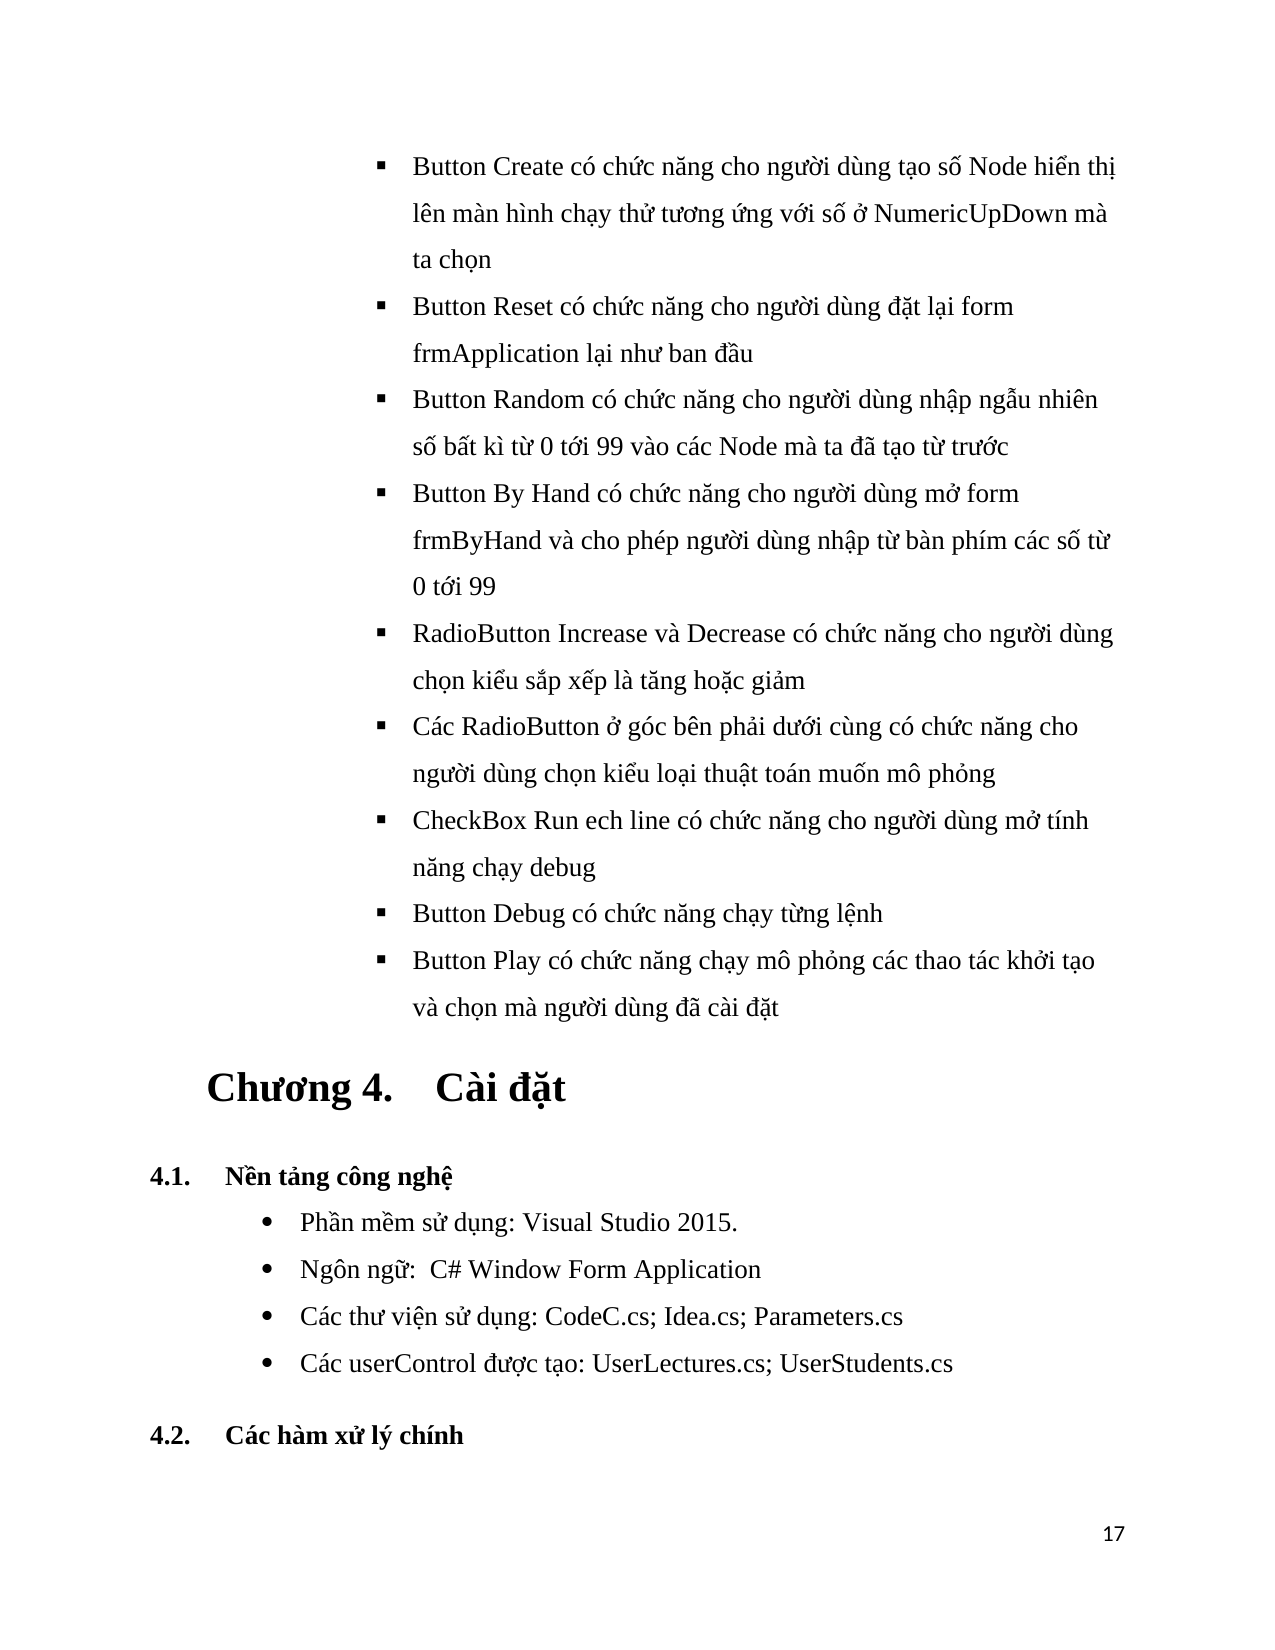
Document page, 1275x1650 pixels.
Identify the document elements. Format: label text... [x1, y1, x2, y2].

list Button Create có chức năng cho người dùng tạo số Node hiển thị lên màn hình chạy thử tương ứng với số ở NumericUpDown mà ta chọn [375, 150, 1125, 274]
list Các userControl được tạo: UserLectures.cs; UserStudents.cs [262, 1347, 1125, 1378]
list Button By Hand có chức năng cho người dùng mở form frmByHand và cho phép người dùng nhập từ bàn phím các số từ 0 tới 99 [375, 477, 1125, 602]
list Ngôn ngữ: C# Window Form Application [262, 1253, 1125, 1284]
list Button Debug có chức năng chạy từng lệnh [375, 897, 1125, 929]
list Button Random có chức năng cho người dùng nhập ngẫu nhiên số bất kì từ 0 tới 99 vào các Node mà ta đã tạo từ trước [375, 383, 1125, 461]
list CheckBox Run ech line có chức năng cho người dùng mở tính năng chạy debug [375, 804, 1125, 882]
list Button Play có chức năng chạy mô phỏng các thao tác khởi tạo và chọn mà người dùng đã cài đặt [375, 944, 1125, 1022]
list Các RadioButton ở góc bên phải dưới cùng có chức năng cho người dùng chọn kiểu loại thuật toán muốn mô phỏng [375, 711, 1125, 788]
list Button Reset có chức năng cho người dùng đặt lại form frmApplication lại như ban đầu [375, 290, 1125, 368]
list Phần mềm sử dụng: Visual Studio 2015. [262, 1206, 1125, 1237]
list Các thư viện sử dụng: CodeC.cs; Idea.cs; Parameters.cs [262, 1300, 1125, 1331]
list RadioButton Increase và Decrease có chức năng cho người dùng chọn kiểu sắp xếp là tăng hoặc giảm [375, 617, 1125, 695]
subtitle Các hàm xử lý chính [150, 1419, 1125, 1450]
subtitle Cài đặt [206, 1063, 1125, 1111]
subtitle Nền tảng công nghệ [150, 1159, 1125, 1191]
